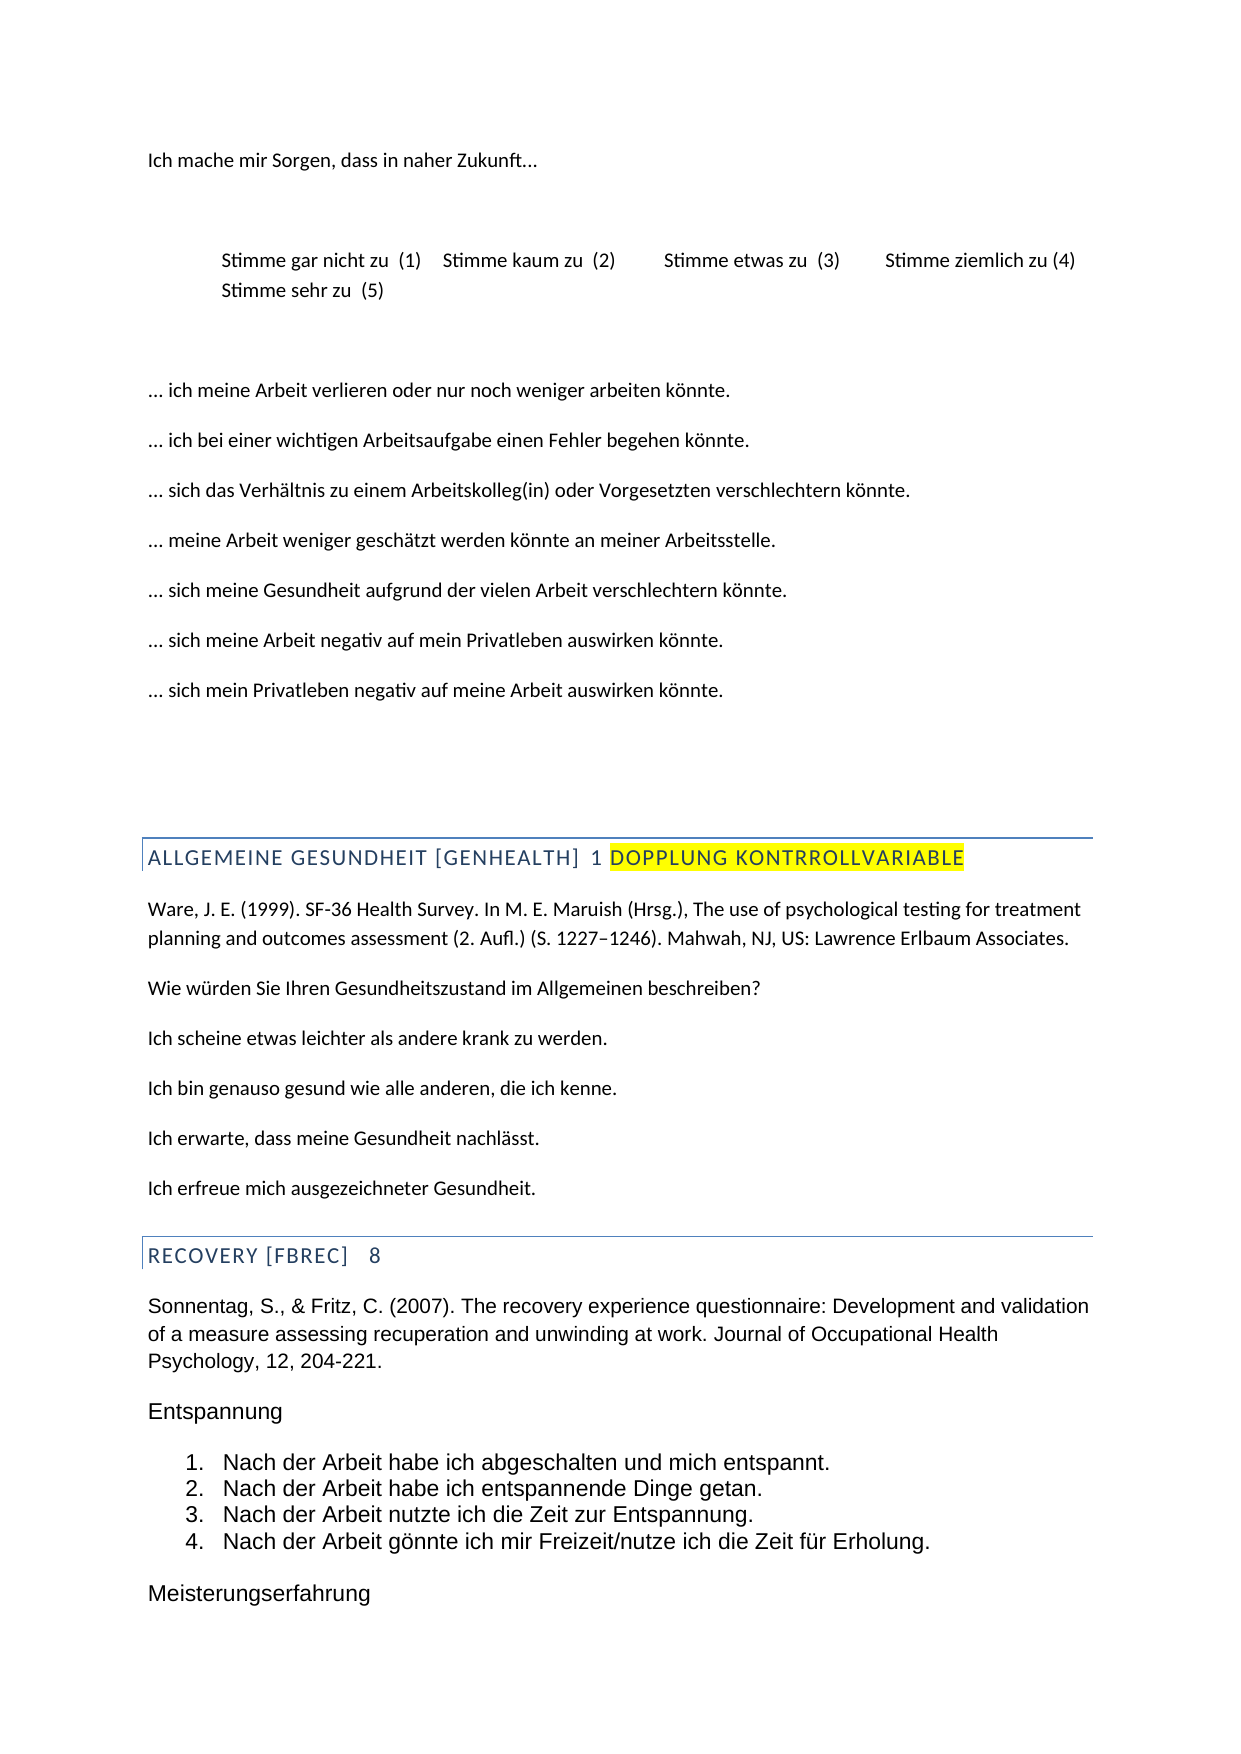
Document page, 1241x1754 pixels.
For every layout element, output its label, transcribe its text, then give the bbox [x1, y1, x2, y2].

list Nach der Arbeit gönnte ich mir Freizeit/nutze ich die Zeit für Erholung. [185, 1528, 1093, 1554]
text ... sich mein Privatleben negativ auf meine Arbeit auswirken könnte. [148, 677, 1093, 702]
text ... meine Arbeit weniger geschätzt werden könnte an meiner Arbeitsstelle. [148, 527, 1093, 552]
text ... ich meine Arbeit verlieren oder nur noch weniger arbeiten könnte. [148, 377, 1093, 402]
text Ich erwarte, dass meine Gesundheit nachlässt. [148, 1125, 1093, 1151]
text ... ich bei einer wichtigen Arbeitsaufgabe einen Fehler begehen könnte. [148, 427, 1093, 452]
text ... sich meine Arbeit negativ auf mein Privatleben auswirken könnte. [148, 627, 1093, 652]
text Meisterungserfahrung [148, 1554, 1093, 1607]
text ... sich meine Gesundheit aufgrund der vielen Arbeit verschlechtern könnte. [148, 577, 1093, 602]
list Nach der Arbeit habe ich abgeschalten und mich entspannt. [185, 1449, 1093, 1475]
text Wie würden Sie Ihren Gesundheitszustand im Allgemeinen beschreiben? [148, 975, 1093, 1001]
text Ich bin genauso gesund wie alle anderen, die ich kenne. [148, 1075, 1093, 1101]
text Sonnentag, S., & Fritz, C. (2007). The recovery experience questionnaire: Development and validation of a measure assessing recuperation and unwinding at work. Journal of Occupational Health Psychology, 12, 204-221. [148, 1294, 1093, 1373]
list Nach der Arbeit nutzte ich die Zeit zur Entspannung. [185, 1501, 1093, 1528]
list Nach der Arbeit habe ich entspannende Dinge getan. [185, 1475, 1093, 1501]
text Ich erfreue mich ausgezeichneter Gesundheit. [148, 1175, 1093, 1201]
subtitle Recovery [FBREC] 8 [143, 1237, 1093, 1269]
text Stimme gar nicht zu (1) Stimme kaum zu (2) Stimme etwas zu (3) Stimme ziemlich zu (4) Stimme sehr zu (5) [148, 248, 1093, 302]
text Ich scheine etwas leichter als andere krank zu werden. [148, 1025, 1093, 1051]
text Ich mache mir Sorgen, dass in naher Zukunft... [148, 148, 1093, 173]
text Entspannung [148, 1398, 1093, 1424]
text Ware, J. E. (1999). SF-36 Health Survey. In M. E. Maruish (Hrsg.), The use of psychological testing for treatment planning and outcomes assessment (2. Aufl.) (S. 1227–1246). Mahwah, NJ, US: Lawrence Erlbaum Associates. [148, 896, 1093, 951]
text ... sich das Verhältnis zu einem Arbeitskolleg(in) oder Vorgesetzten verschlechtern könnte. [148, 477, 1093, 502]
subtitle Allgemeine Gesundheit [gENhealth] 1 Dopplung Kontrrollvariable [143, 839, 1093, 871]
